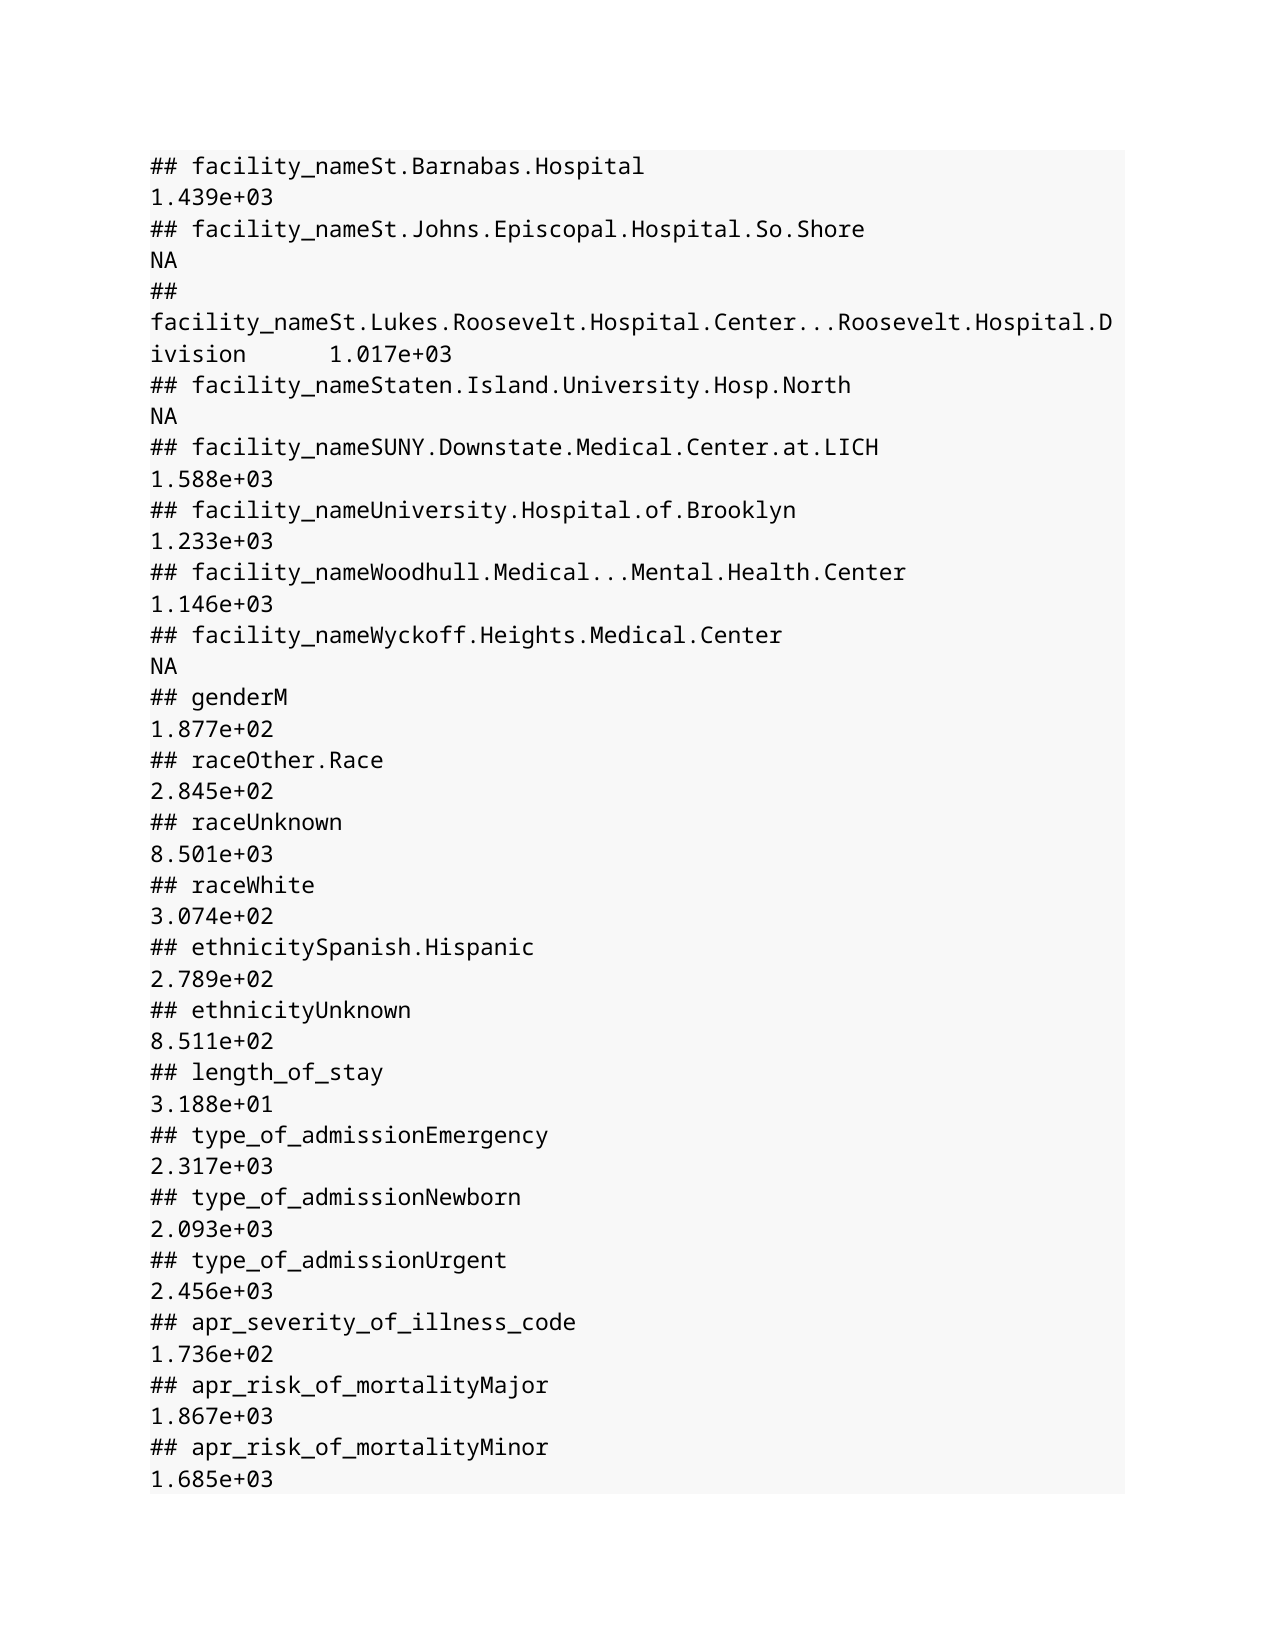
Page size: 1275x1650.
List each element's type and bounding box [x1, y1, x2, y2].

text [150, 150, 1125, 1494]
